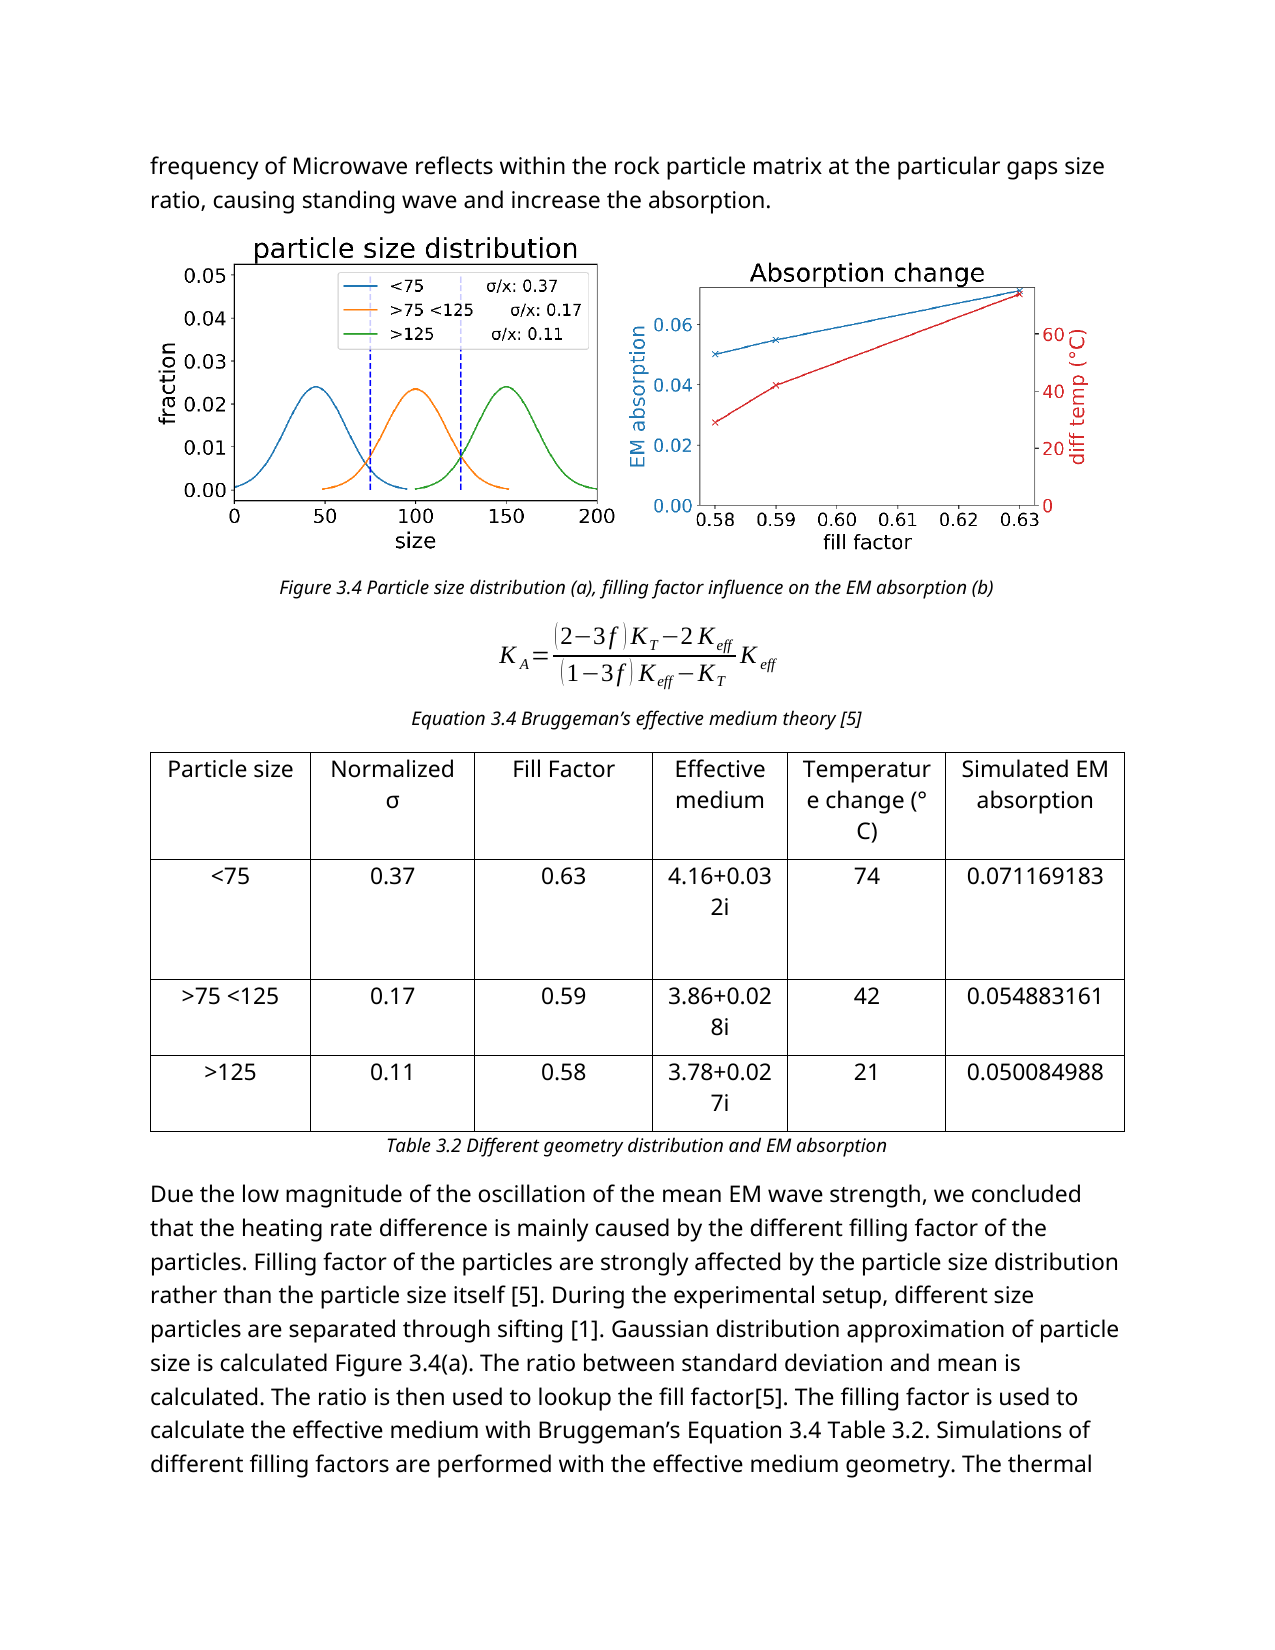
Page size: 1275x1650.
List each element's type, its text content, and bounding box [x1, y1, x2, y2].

table_header Temperature change (° C) [788, 753, 945, 859]
table_cell 0.11 [311, 1056, 474, 1131]
table_cell 0.054883161 [946, 980, 1124, 1055]
table_cell 3.86+0.028i [653, 980, 787, 1055]
table_cell 21 [788, 1056, 945, 1131]
table_cell >75 <125 [151, 980, 310, 1055]
picture [150, 230, 1095, 560]
table_cell 3.78+0.027i [653, 1056, 787, 1131]
table_cell 0.071169183 [946, 860, 1124, 979]
table_cell 0.63 [475, 860, 652, 979]
table_cell 0.37 [311, 860, 474, 979]
table_cell 0.59 [475, 980, 652, 1055]
table_cell <75 [151, 860, 310, 979]
table_header Particle size [151, 753, 310, 859]
table_cell 74 [788, 860, 945, 979]
table_cell 42 [788, 980, 945, 1055]
table_header Fill Factor [475, 753, 652, 859]
table_cell 0.17 [311, 980, 474, 1055]
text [150, 150, 1125, 215]
table_cell 4.16+0.032i [653, 860, 787, 979]
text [150, 1178, 1125, 1479]
table_header Normalized σ [311, 753, 474, 859]
table_cell 0.050084988 [946, 1056, 1124, 1131]
table_header Effective medium [653, 753, 787, 859]
table_header Simulated EM absorption [946, 753, 1124, 859]
table_cell 0.58 [475, 1056, 652, 1131]
text Table 3.2 Different geometry distribution and EM absorption [150, 1132, 1125, 1157]
table_cell >125 [151, 1056, 310, 1131]
